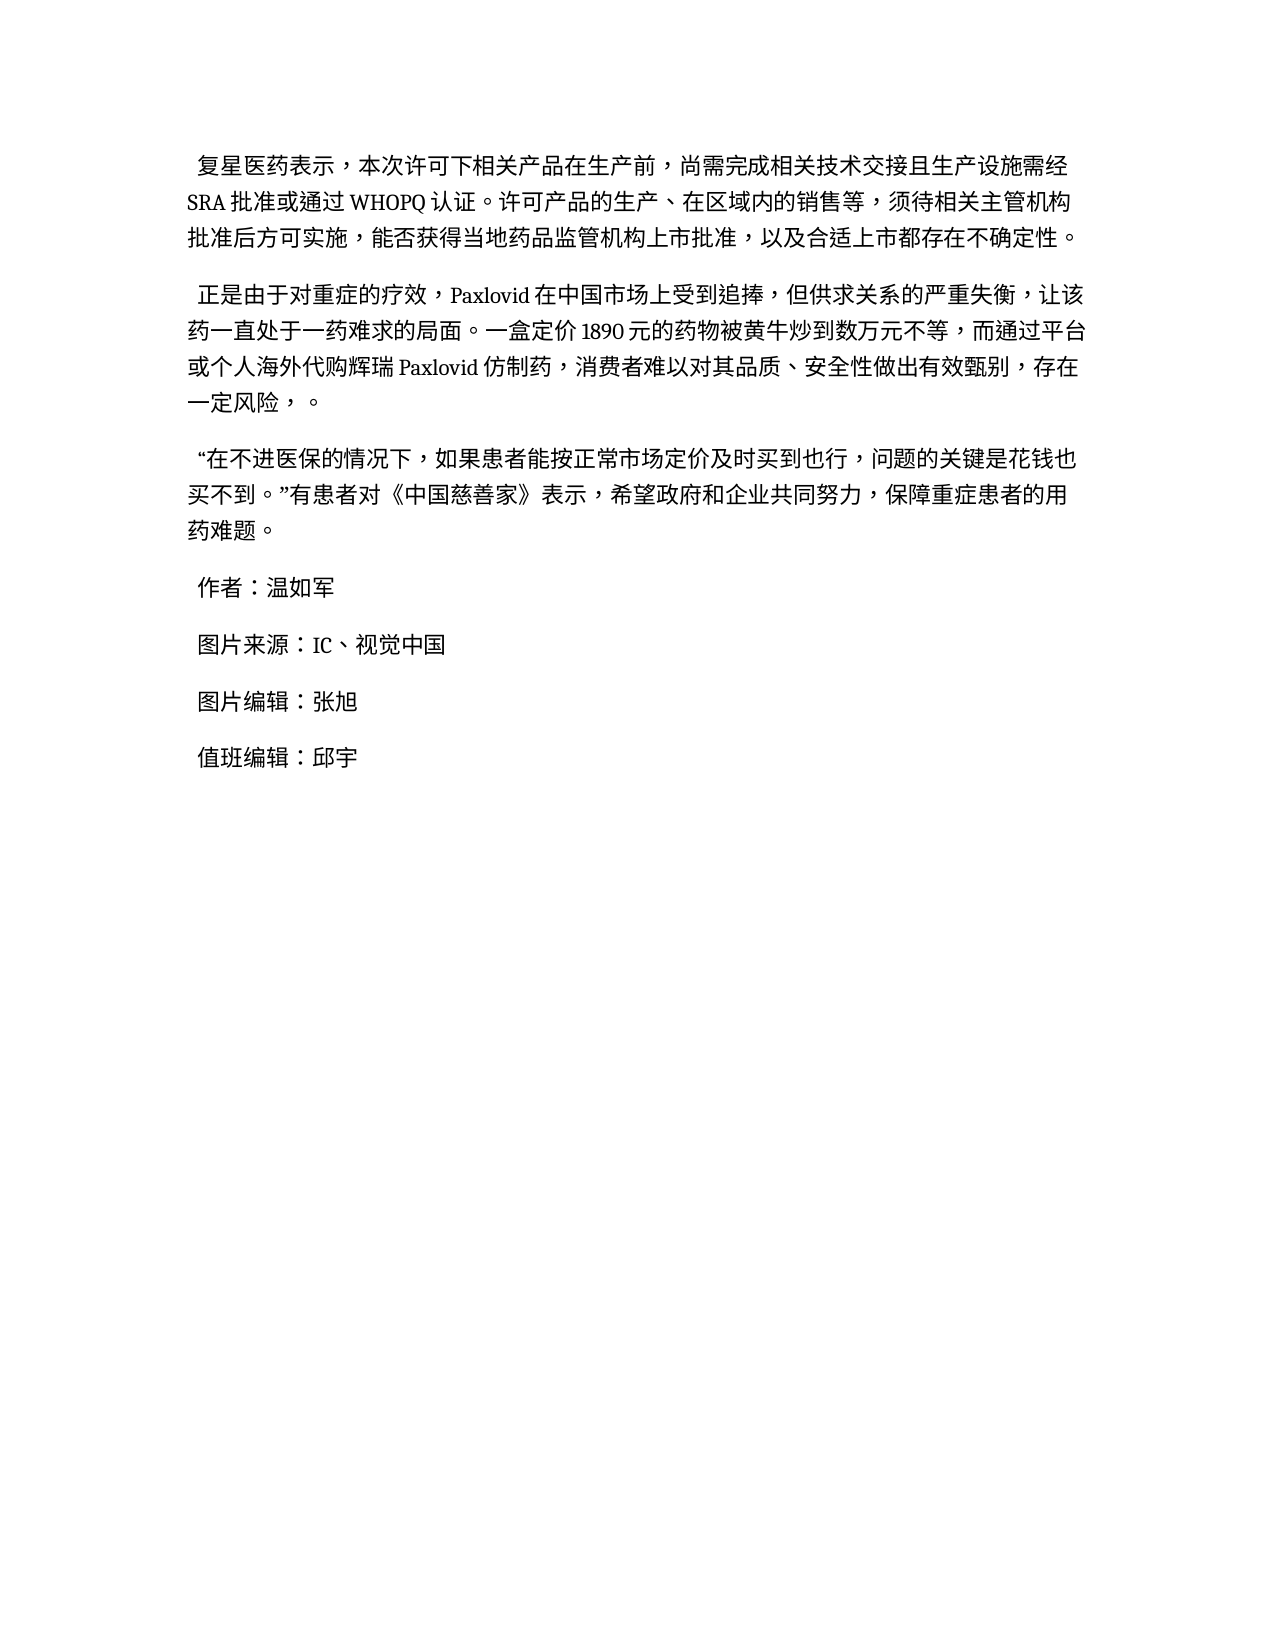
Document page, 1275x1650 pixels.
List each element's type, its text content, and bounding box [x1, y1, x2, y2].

text 值班编辑：邱宇 [187, 742, 1087, 773]
text 图片来源：IC、视觉中国 [187, 629, 1087, 660]
text 图片编辑：张旭 [187, 685, 1087, 717]
text “在不进医保的情况下，如果患者能按正常市场定价及时买到也行，问题的关键是花钱也买不到。”有患者对《中国慈善家》表示，希望政府和企业共同努力，保障重症患者的用药难题。 [187, 443, 1087, 546]
text 复星医药表示，本次许可下相关产品在生产前，尚需完成相关技术交接且生产设施需经SRA批准或通过WHOPQ认证。许可产品的生产、在区域内的销售等，须待相关主管机构批准后方可实施，能否获得当地药品监管机构上市批准，以及合适上市都存在不确定性。 [187, 150, 1087, 253]
text 作者：温如军 [187, 572, 1087, 603]
text 正是由于对重症的疗效，Paxlovid在中国市场上受到追捧，但供求关系的严重失衡，让该药一直处于一药难求的局面。一盒定价1890元的药物被黄牛炒到数万元不等，而通过平台或个人海外代购辉瑞Paxlovid仿制药，消费者难以对其品质、安全性做出有效甄别，存在一定风险，。 [187, 279, 1087, 418]
